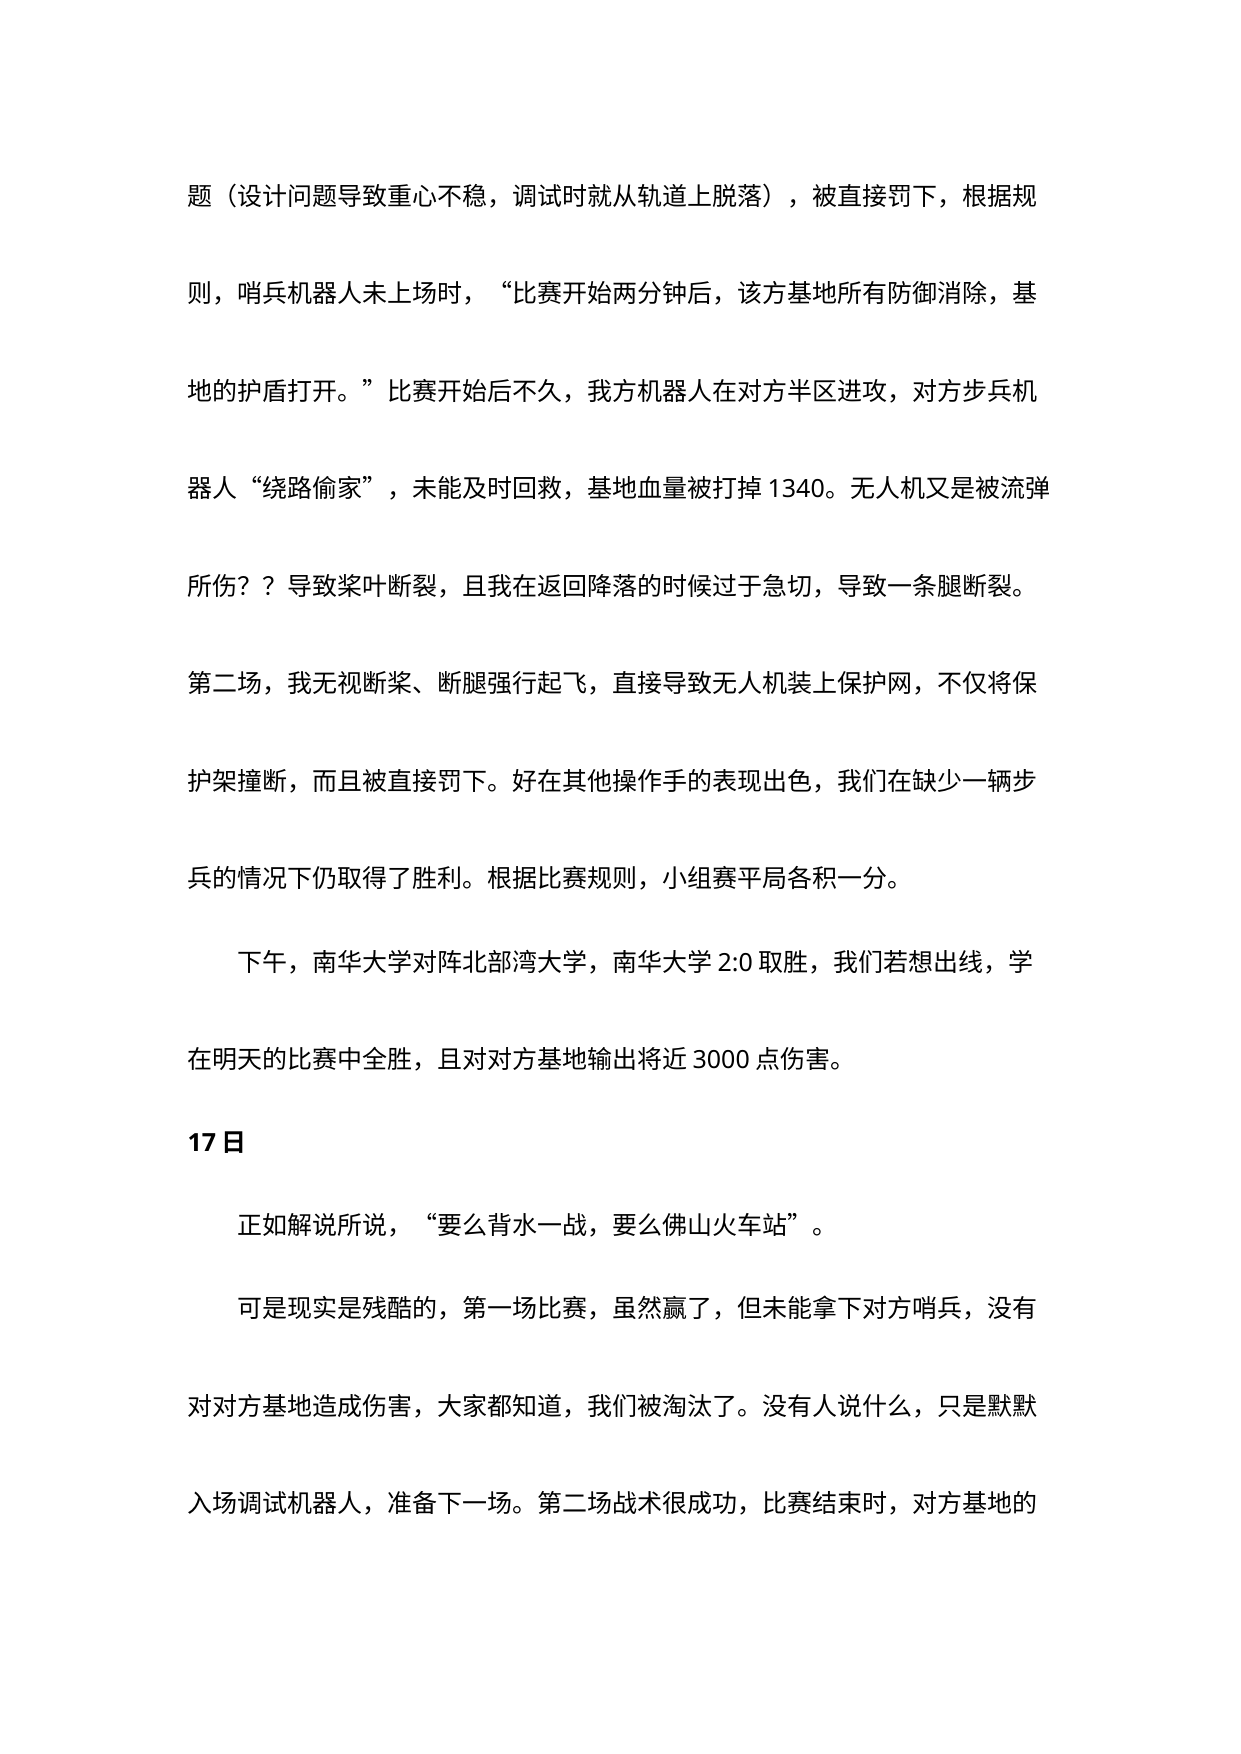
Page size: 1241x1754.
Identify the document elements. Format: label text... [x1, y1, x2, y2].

text 17日 [187, 1108, 1053, 1173]
text 下午，南华大学对阵北部湾大学，南华大学2:0取胜，我们若想出线，学在明天的比赛中全胜，且对对方基地输出将近3000点伤害。 [187, 928, 1053, 1090]
text 正如解说所说，“要么背水一战，要么佛山火车站”。 [187, 1191, 1053, 1256]
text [187, 162, 1053, 909]
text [187, 1274, 1053, 1534]
